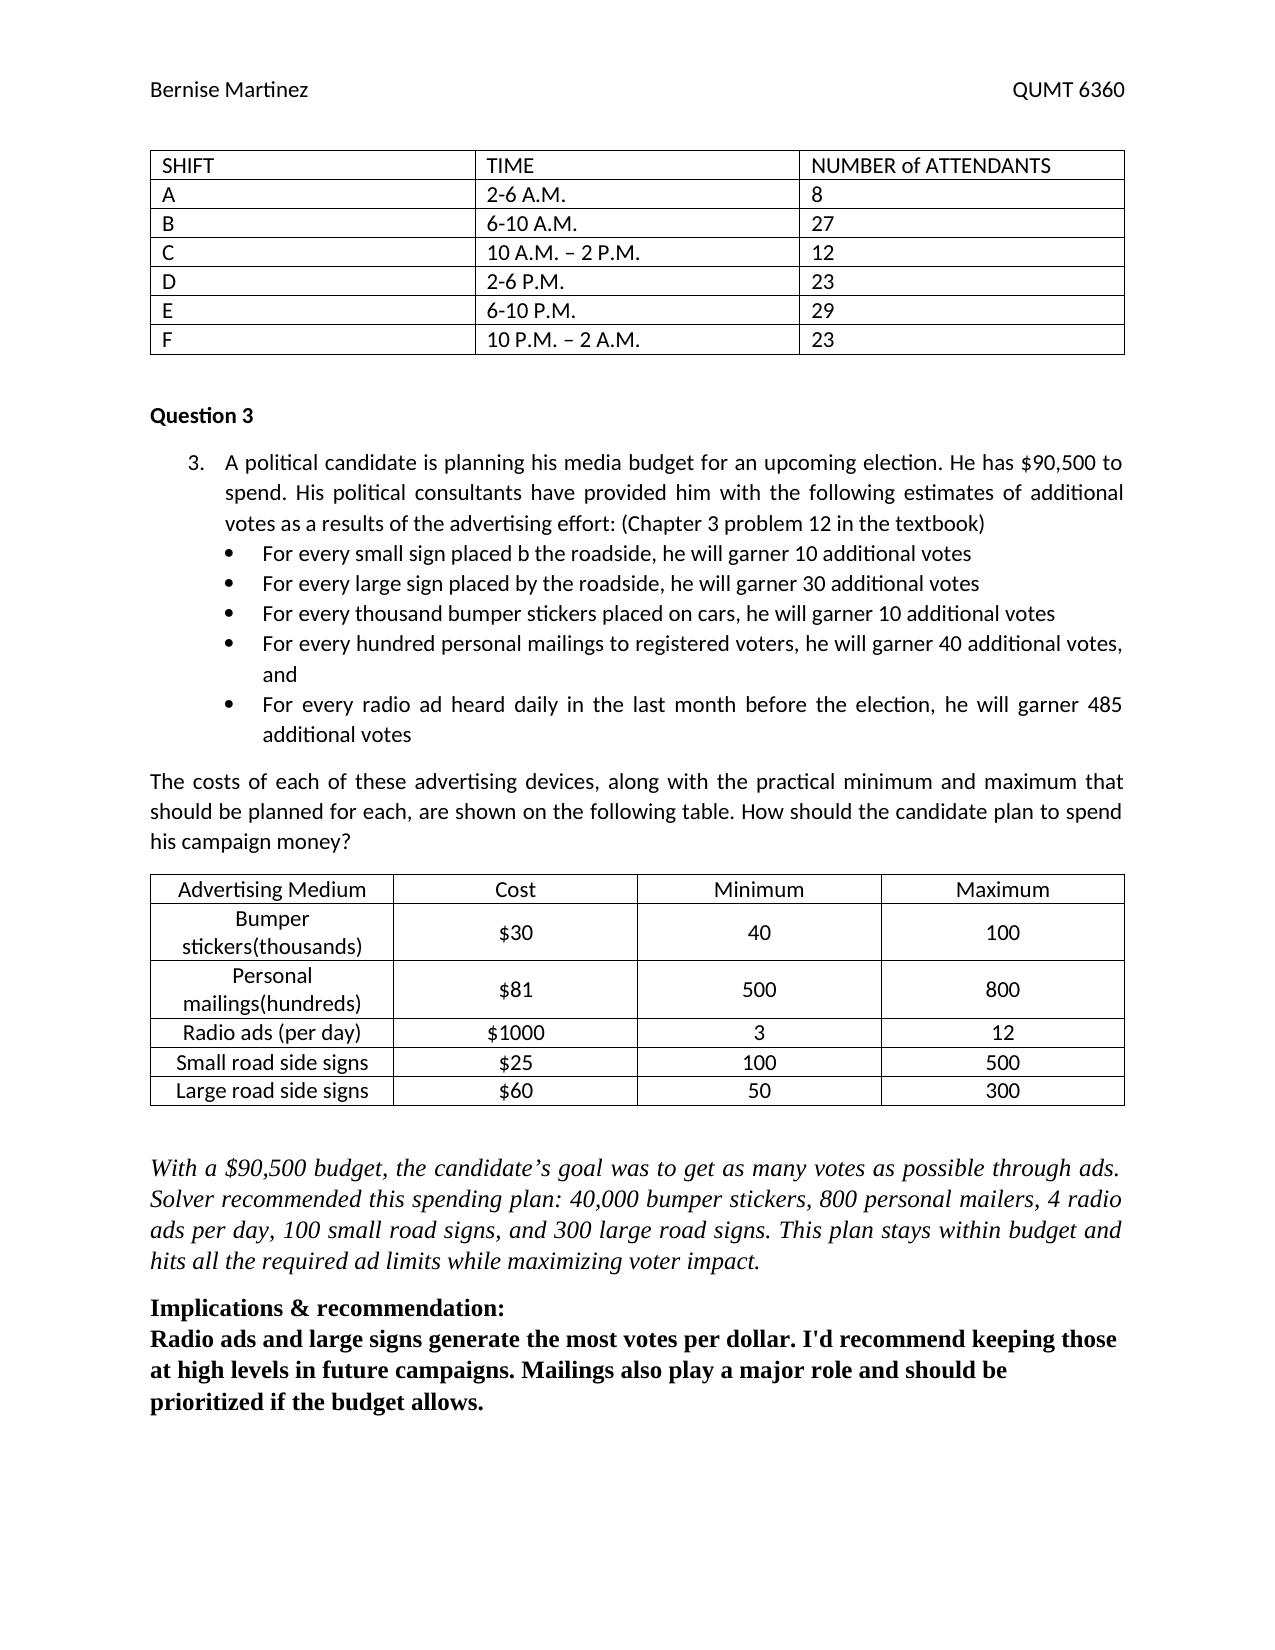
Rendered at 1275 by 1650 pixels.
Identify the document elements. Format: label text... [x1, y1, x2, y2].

subtitle Question 3 [150, 401, 1125, 429]
table_cell 500 [882, 1048, 1124, 1076]
table_cell B [151, 209, 475, 237]
table_cell 8 [800, 180, 1124, 208]
table_cell E [151, 296, 475, 324]
table_cell 27 [800, 209, 1124, 237]
list A political candidate is planning his media budget for an upcoming election. He has $90,500 to spend. His political consultants have provided him with the following estimates of additional votes as a results of the advertising effort: (Chapter 3 problem 12 in the textbook) [187, 448, 1125, 537]
list For every hundred personal mailings to registered voters, he will garner 40 additional votes, and [225, 629, 1125, 688]
table_header Minimum [638, 875, 881, 903]
table_cell 3 [638, 1019, 881, 1047]
table_cell 12 [882, 1019, 1124, 1047]
table_cell 100 [638, 1048, 881, 1076]
table_cell $60 [394, 1077, 637, 1105]
table_header SHIFT [151, 151, 475, 179]
table_cell F [151, 325, 475, 353]
list For every small sign placed b the roadside, he will garner 10 additional votes [225, 539, 1125, 567]
table_cell D [151, 267, 475, 295]
table_cell 29 [800, 296, 1124, 324]
table_cell 50 [638, 1077, 881, 1105]
table_cell 800 [882, 961, 1124, 1017]
table_cell Bumper stickers(thousands) [151, 904, 393, 960]
list For every radio ad heard daily in the last month before the election, he will garner 485 additional votes [225, 690, 1125, 748]
table_header NUMBER of ATTENDANTS [800, 151, 1124, 179]
table_cell 6-10 P.M. [476, 296, 799, 324]
table_cell 23 [800, 267, 1124, 295]
table_header Cost [394, 875, 637, 903]
table_cell C [151, 238, 475, 266]
table_cell 500 [638, 961, 881, 1017]
table_cell 100 [882, 904, 1124, 960]
table_cell 40 [638, 904, 881, 960]
table_cell Personal mailings(hundreds) [151, 961, 393, 1017]
table_cell 2-6 P.M. [476, 267, 799, 295]
table_header Maximum [882, 875, 1124, 903]
table_cell 300 [882, 1077, 1124, 1105]
table_cell 10 A.M. – 2 P.M. [476, 238, 799, 266]
table_cell Radio ads (per day) [151, 1019, 393, 1047]
table_cell A [151, 180, 475, 208]
table_cell 12 [800, 238, 1124, 266]
list For every large sign placed by the roadside, he will garner 30 additional votes [225, 569, 1125, 597]
table_header Advertising Medium [151, 875, 393, 903]
table_cell $30 [394, 904, 637, 960]
text The costs of each of these advertising devices, along with the practical minimum and maximum that should be planned for each, are shown on the following table. How should the candidate plan to spend his campaign money? [150, 767, 1125, 855]
table_header TIME [476, 151, 799, 179]
text Implications & recommendation: Radio ads and large signs generate the most votes per dollar. I'd recommend keeping those at high levels in future campaigns. Mailings also play a major role and should be prioritized if the budget allows. [150, 1293, 1125, 1415]
table_cell Large road side signs [151, 1077, 393, 1105]
table_cell $81 [394, 961, 637, 1017]
table_cell 2-6 A.M. [476, 180, 799, 208]
table_cell Small road side signs [151, 1048, 393, 1076]
list For every thousand bumper stickers placed on cars, he will garner 10 additional votes [225, 599, 1125, 627]
table_cell 10 P.M. – 2 A.M. [476, 325, 799, 353]
text With a $90,500 budget, the candidate’s goal was to get as many votes as possible through ads. Solver recommended this spending plan: 40,000 bumper stickers, 800 personal mailers, 4 radio ads per day, 100 small road signs, and 300 large road signs. This plan stays within budget and hits all the required ad limits while maximizing voter impact. [150, 1153, 1125, 1274]
table_cell $1000 [394, 1019, 637, 1047]
table_cell 6-10 A.M. [476, 209, 799, 237]
table_cell 23 [800, 325, 1124, 353]
table_cell $25 [394, 1048, 637, 1076]
